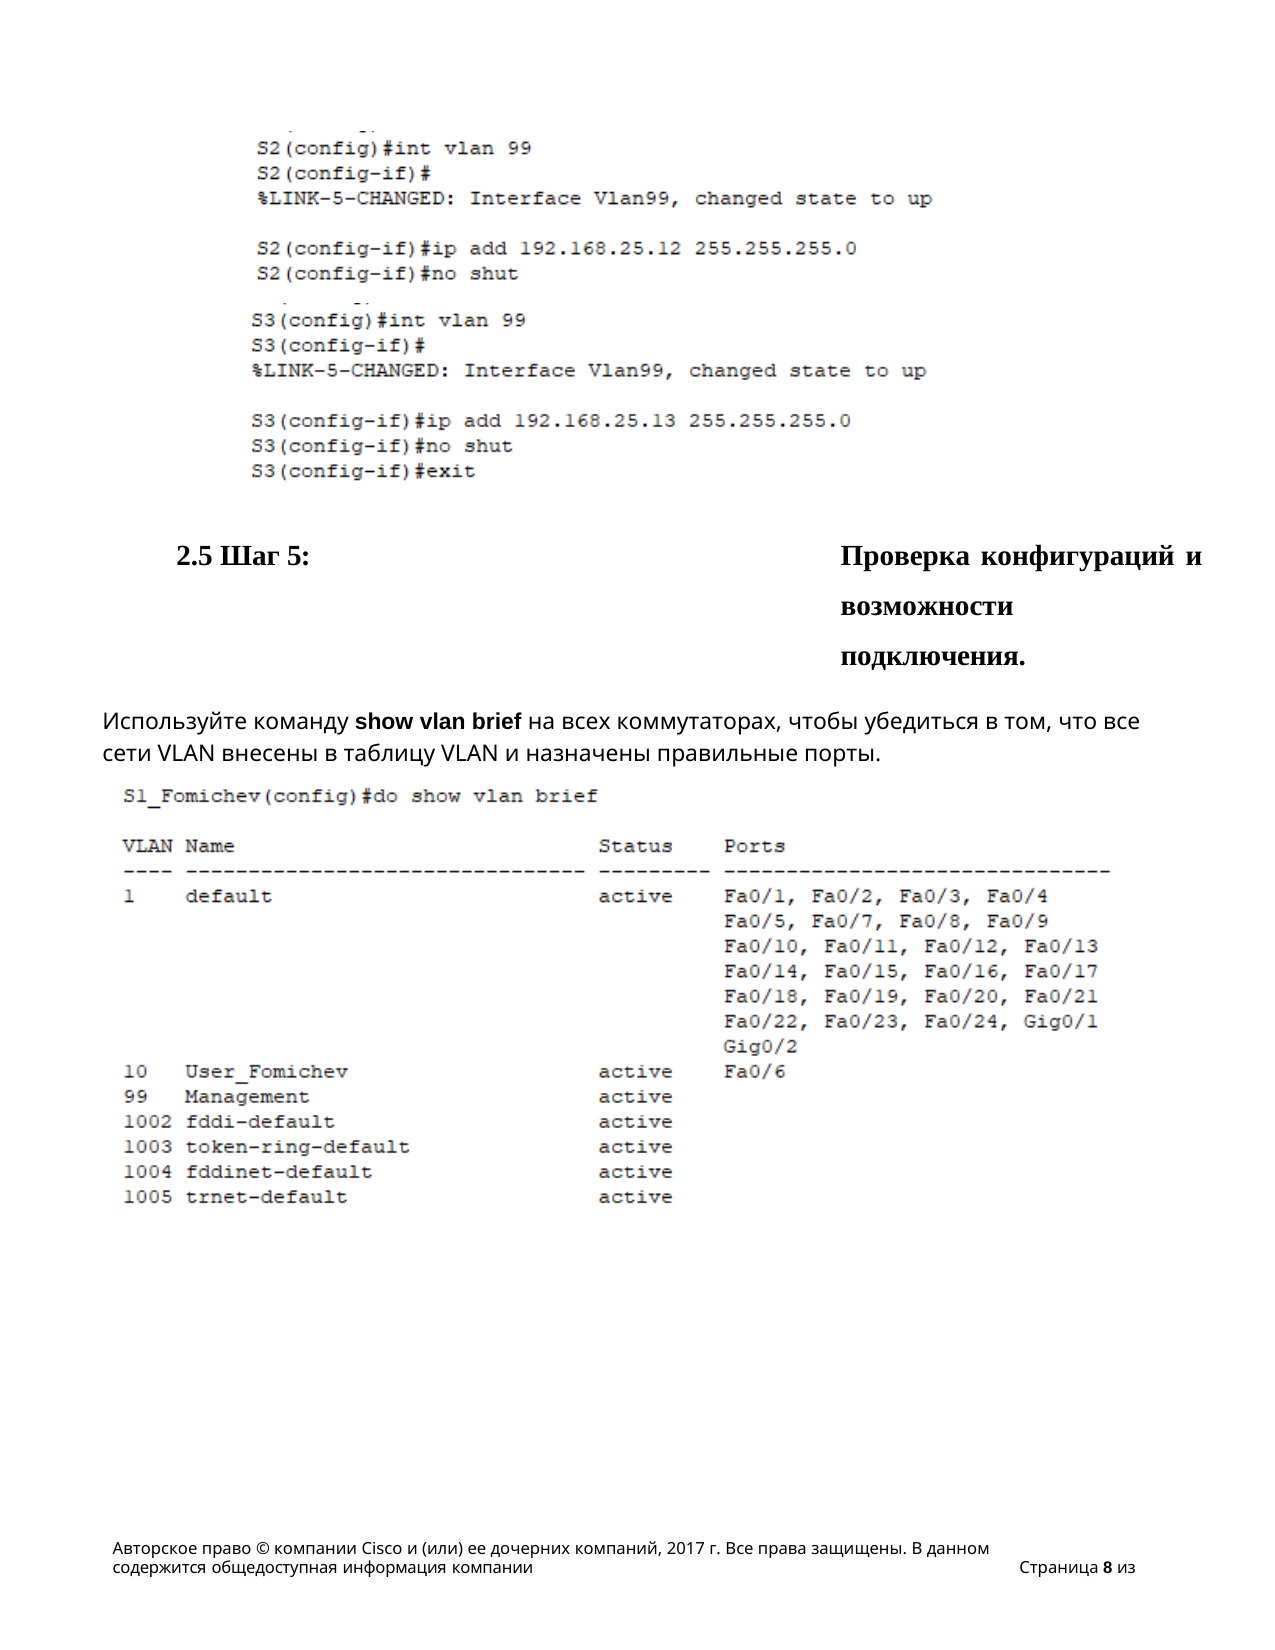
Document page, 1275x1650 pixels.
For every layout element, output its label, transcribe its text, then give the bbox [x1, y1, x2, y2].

picture [248, 303, 944, 482]
picture [252, 131, 939, 286]
subtitle Шаг 5: Проверка конфигураций и возможности подключения. [176, 538, 1202, 672]
picture [120, 785, 1124, 1211]
text Используйте команду show vlan brief на всех коммутаторах, чтобы убедиться в том, что все сети VLAN внесены в таблицу VLAN и назначены правильные порты. [102, 705, 1141, 768]
